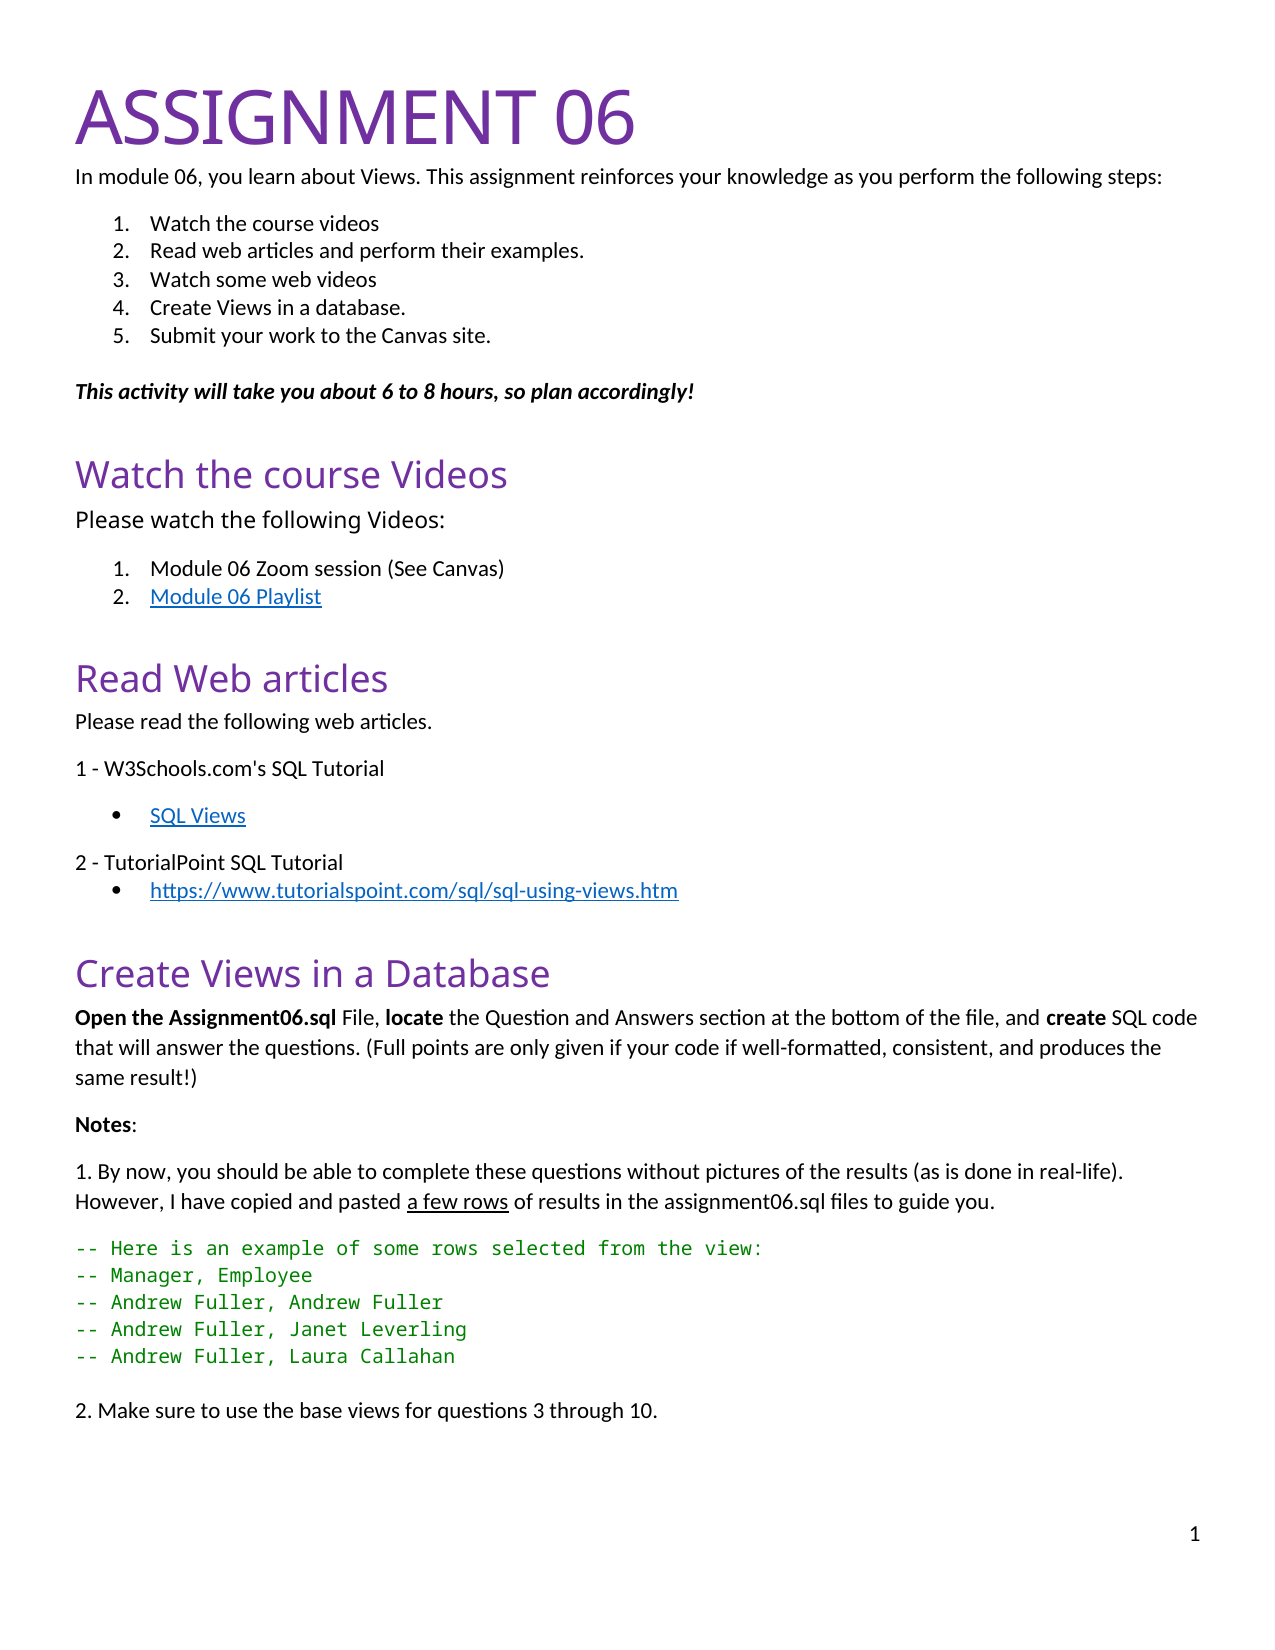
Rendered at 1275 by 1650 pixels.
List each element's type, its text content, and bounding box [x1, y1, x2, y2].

list Watch the course videos [112, 209, 1200, 237]
list Create Views in a database. [112, 293, 1200, 321]
text In module 06, you learn about Views. This assignment reinforces your knowledge as you perform the following steps: [75, 162, 1200, 190]
list Watch some web videos [112, 265, 1200, 293]
text -- Andrew Fuller, Janet Leverling [75, 1315, 1200, 1342]
list SQL Views [112, 801, 1200, 829]
text Please read the following web articles. [75, 707, 1200, 735]
subtitle Read Web articles [75, 652, 1200, 703]
text 2 - TutorialPoint SQL Tutorial [75, 848, 1200, 876]
text 2. Make sure to use the base views for questions 3 through 10. [75, 1396, 1200, 1424]
list Submit your work to the Canvas site. [112, 321, 1200, 349]
list Module 06 Playlist [112, 582, 1200, 610]
text 1. By now, you should be able to complete these questions without pictures of the results (as is done in real-life). However, I have copied and pasted a few rows of results in the assignment06.sql files to guide you. [75, 1157, 1200, 1215]
list Module 06 Zoom session (See Canvas) [112, 554, 1200, 582]
text 1 - W3Schools.com's SQL Tutorial [75, 754, 1200, 782]
subtitle Watch the course Videos [75, 449, 1200, 500]
text This activity will take you about 6 to 8 hours, so plan accordingly! [75, 377, 1200, 405]
text -- Andrew Fuller, Laura Callahan [75, 1342, 1200, 1369]
title Assignment 06 [75, 75, 1200, 162]
text Please watch the following Videos: [75, 504, 1200, 535]
subtitle Create Views in a Database [75, 948, 1200, 999]
text -- Manager, Employee [75, 1261, 1200, 1288]
list https://www.tutorialspoint.com/sql/sql-using-views.htm [112, 876, 1200, 904]
text -- Here is an example of some rows selected from the view: [75, 1234, 1200, 1261]
text -- Andrew Fuller, Andrew Fuller [75, 1288, 1200, 1315]
text Open the Assignment06.sql File, locate the Question and Answers section at the bottom of the file, and create SQL code that will answer the questions. (Full points are only given if your code if well-formatted, consistent, and produces the same result!) [75, 1003, 1200, 1091]
list Read web articles and perform their examples. [112, 237, 1200, 265]
text Notes: [75, 1110, 1200, 1138]
